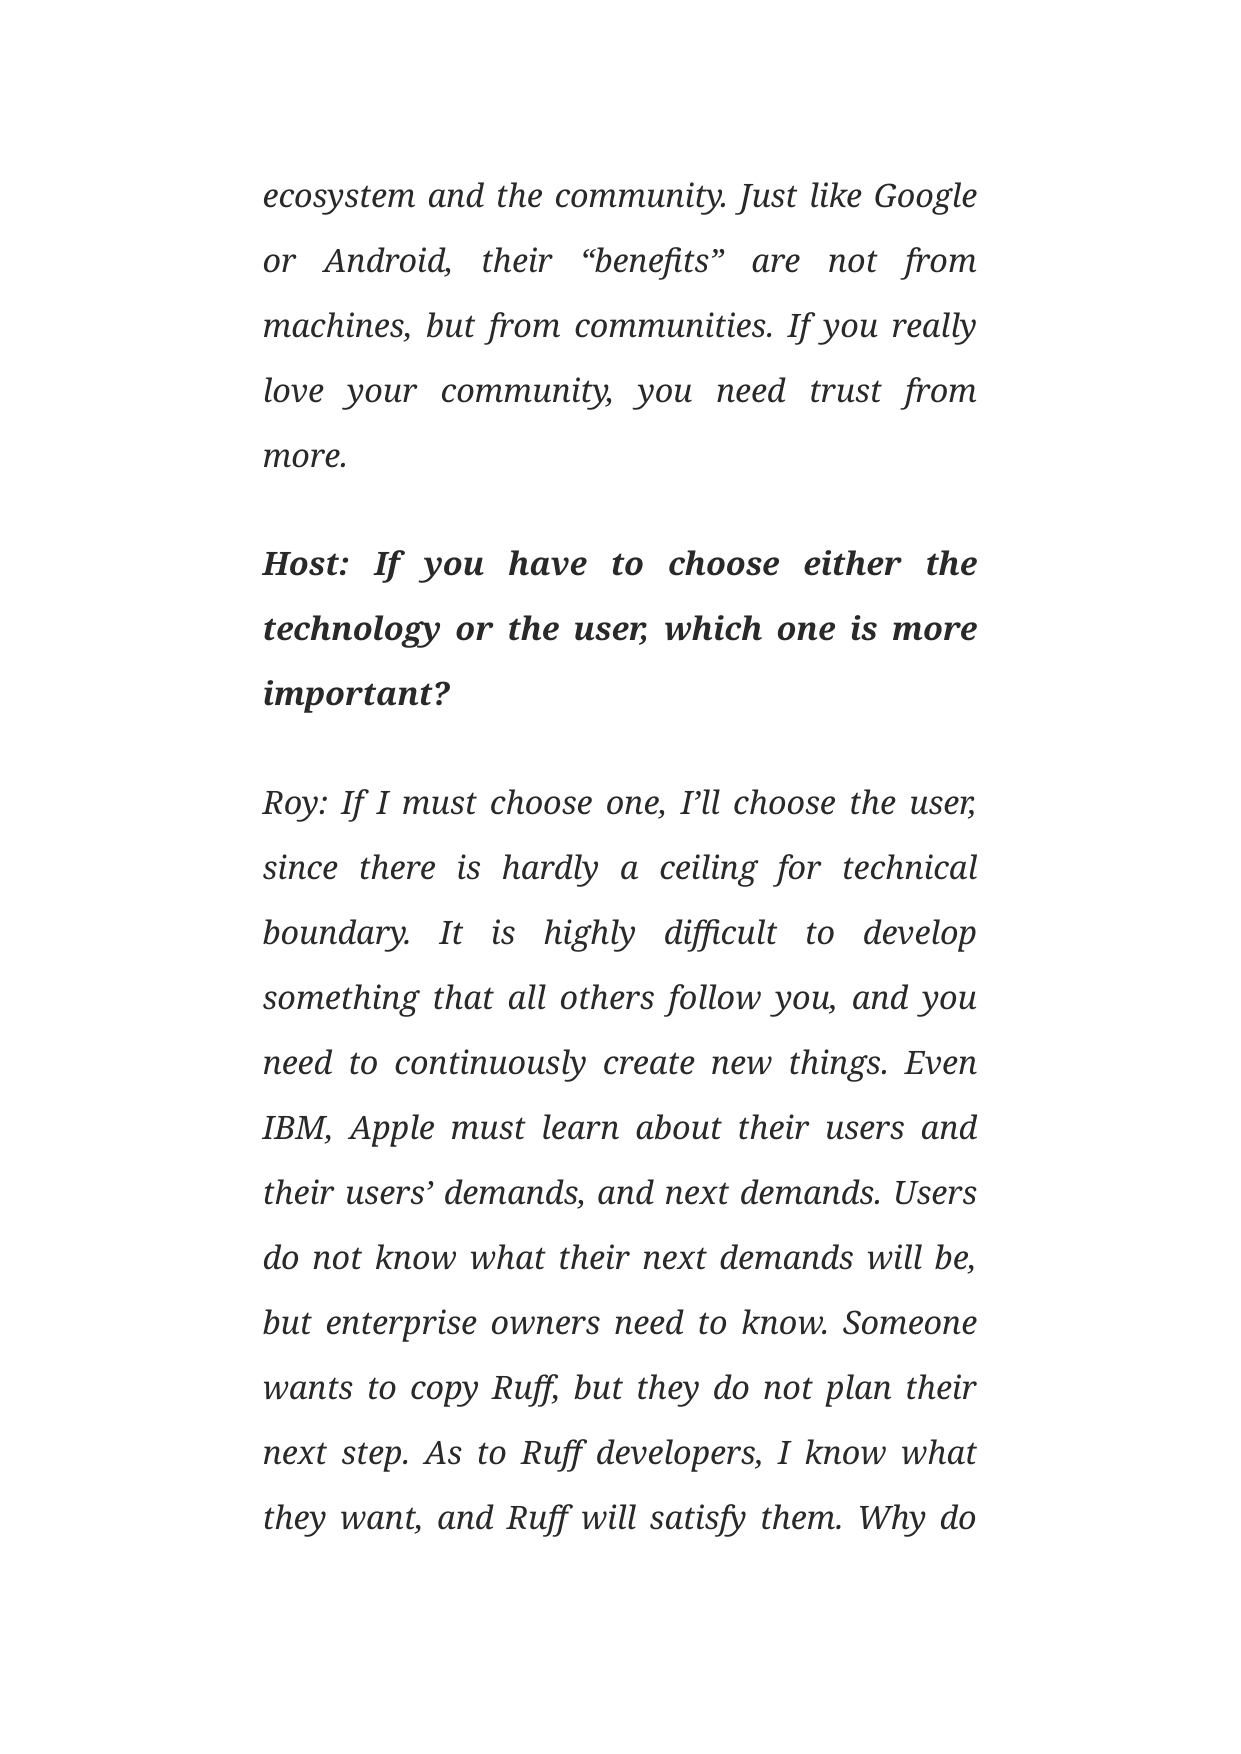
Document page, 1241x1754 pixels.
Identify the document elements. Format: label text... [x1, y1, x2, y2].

text Host: If you have to choose either the technology or the user, which one is more important? [262, 575, 978, 726]
text Host: If you have to choose either the technology or the user, which one is more important? [262, 531, 978, 573]
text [262, 1139, 978, 1549]
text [262, 162, 978, 487]
